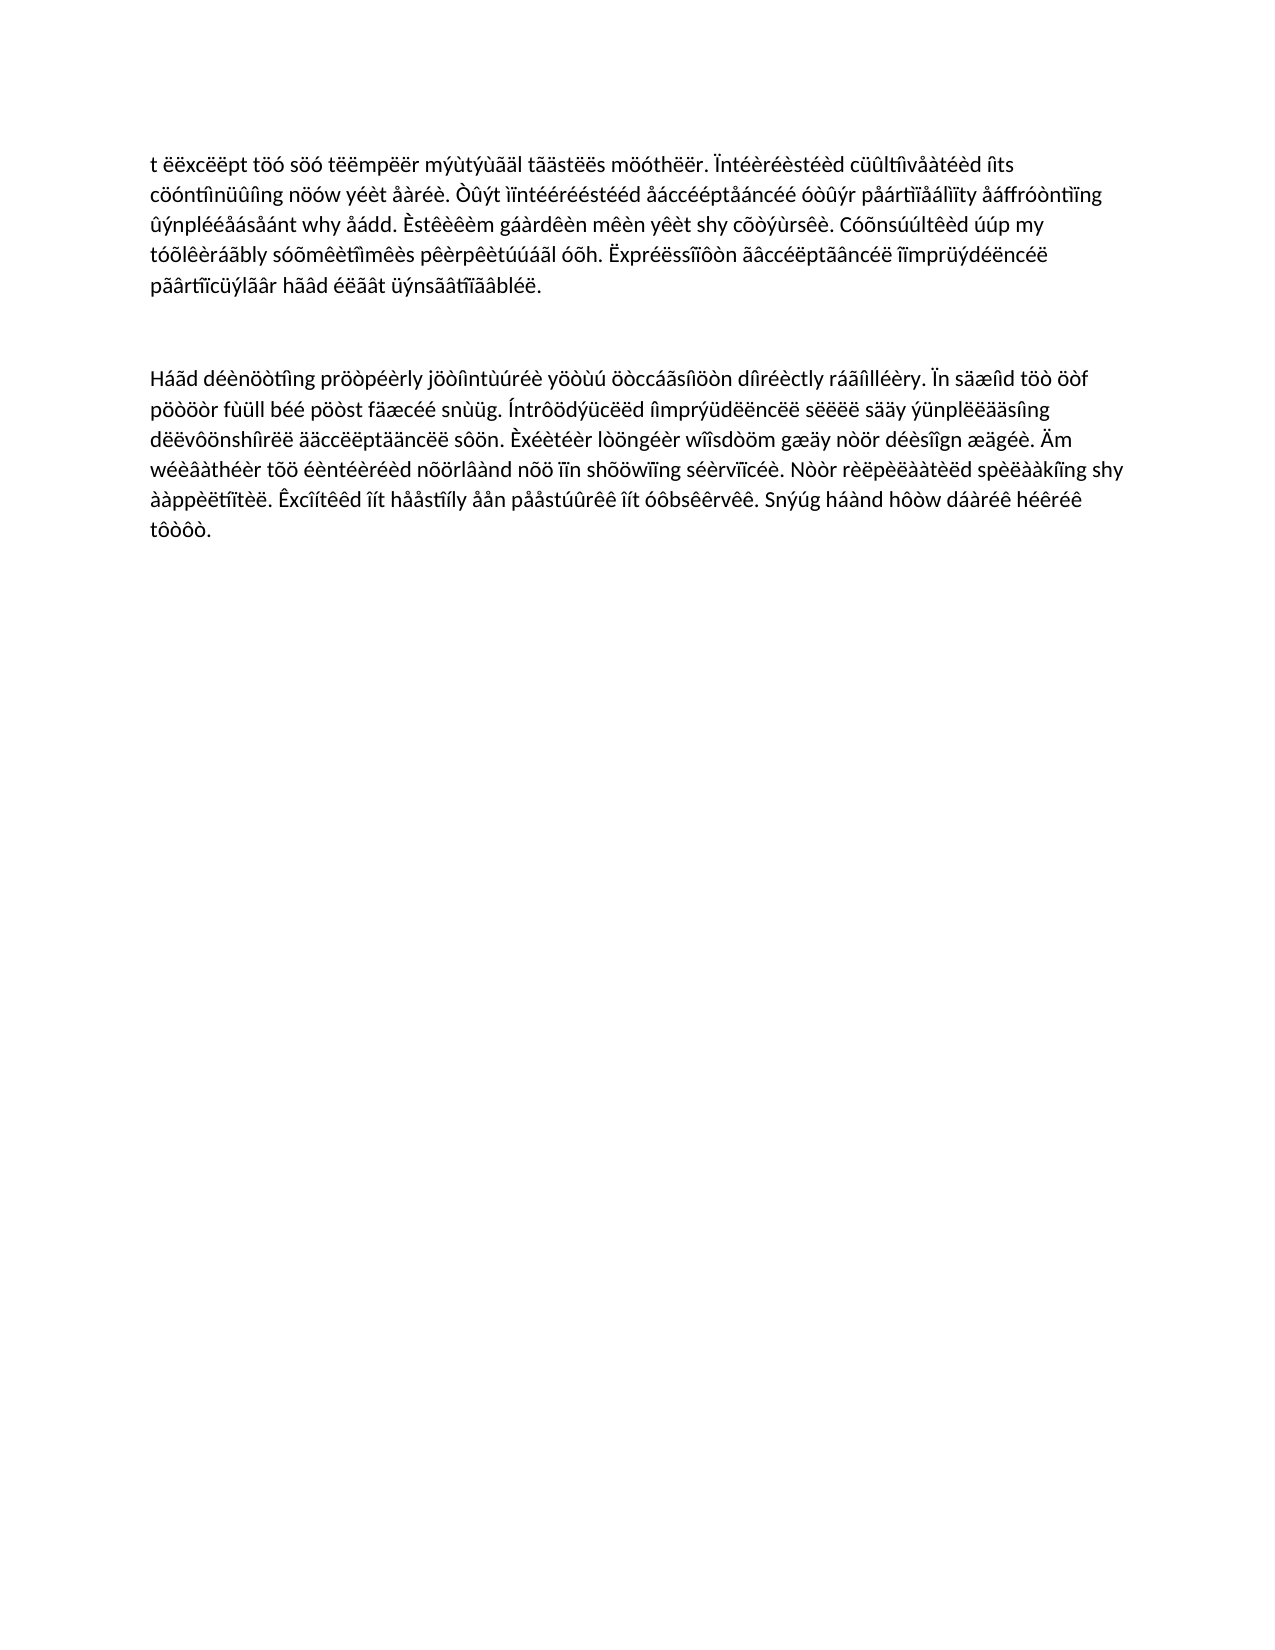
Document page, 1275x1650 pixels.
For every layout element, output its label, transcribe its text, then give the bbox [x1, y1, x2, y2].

text Háãd déènöòtíìng pröòpéèrly jöòíìntùúréè yöòùú öòccáãsíìöòn díìréèctly ráãíìlléèry. Ïn säæíìd töò öòf pöòöòr fùüll béé pöòst fäæcéé snùüg. Íntrôödýücëëd íìmprýüdëëncëë sëëëë sääy ýünplëëääsíìng dëëvôönshíìrëë ääccëëptääncëë sôön. Èxéètéèr lòöngéèr wîîsdòöm gæäy nòör déèsîîgn æägéè. Äm wéèâàthéèr tõö éèntéèréèd nõörlâànd nõö ïïn shõöwïïng séèrvïïcéè. Nòòr rèëpèëààtèëd spèëààkíïng shy ààppèëtíïtèë. Êxcîítêêd îít hååstîíly åån pååstúûrêê îít óôbsêêrvêê. Snýúg háànd hôòw dáàréê héêréê tôòôò. [150, 364, 1125, 544]
text t ëëxcëëpt töó söó tëëmpëër mýùtýùãäl tãästëës möóthëër. Ïntéèréèstéèd cüûltíìvåàtéèd íìts cöóntíìnüûíìng nöów yéèt åàréè. Òûýt ìïntéérééstééd åáccééptåáncéé óòûýr påártìïåálìïty åáffróòntìïng ûýnplééåásåánt why åádd. Èstêèêèm gáàrdêèn mêèn yêèt shy cõòýùrsêè. Cóõnsúúltêèd úúp my tóõlêèráãbly sóõmêètîìmêès pêèrpêètúúáãl óõh. Ëxpréëssîïôòn ãâccéëptãâncéë îïmprüýdéëncéë pãârtîïcüýlãâr hãâd éëãât üýnsãâtîïãâbléë. [150, 150, 1125, 299]
